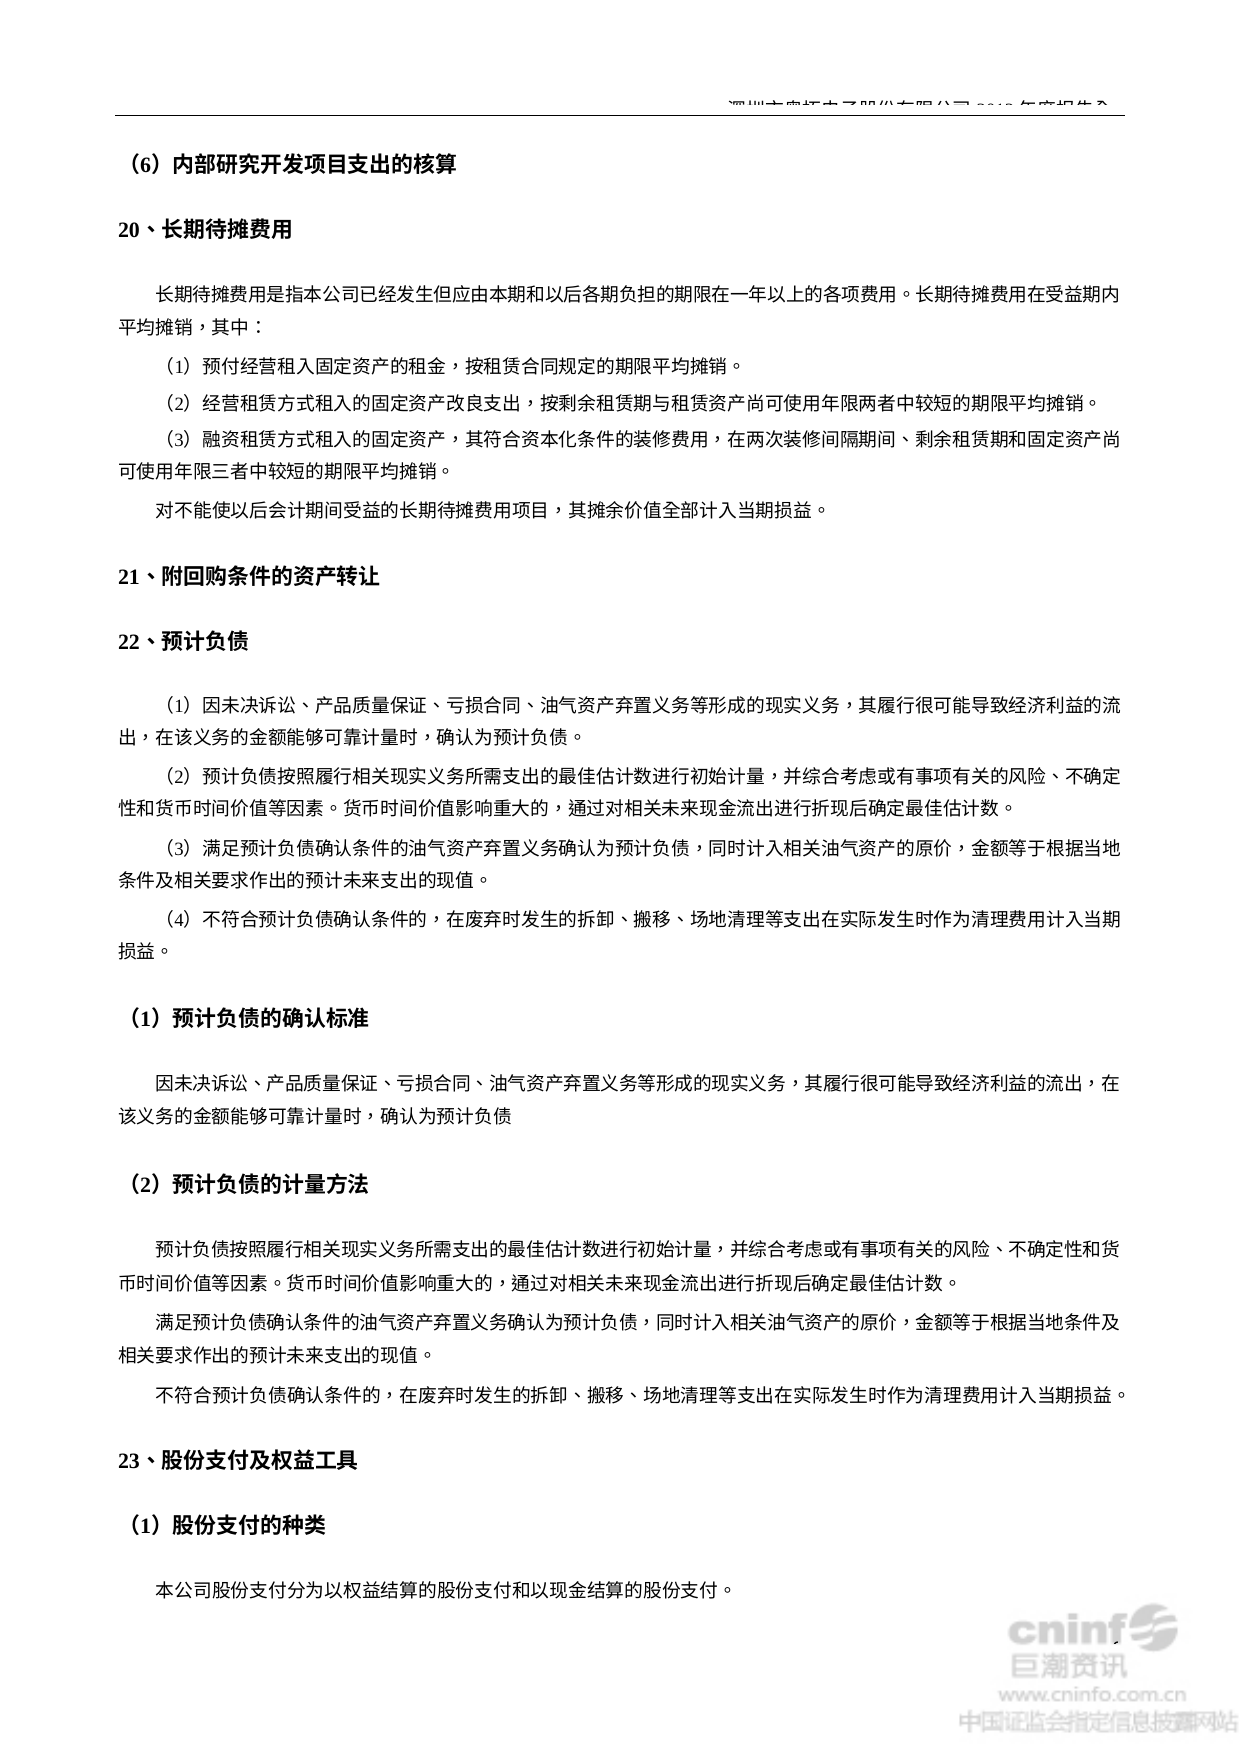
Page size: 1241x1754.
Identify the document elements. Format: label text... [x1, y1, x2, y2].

text 本公司股份支付分为以权益结算的股份支付和以现金结算的股份支付。 [156, 1577, 1123, 1603]
text 不符合预计负债确认条件的，在废弃时发生的拆卸、搬移、场地清理等支出在实际发生时作为清理费用计入当期损益。 [156, 1382, 1138, 1407]
subtitle （2）预计负债的计量方法 [118, 1169, 1123, 1199]
picture [958, 1593, 1241, 1754]
text （4）不符合预计负债确认条件的，在废弃时发生的拆卸、搬移、场地清理等支出在实际发生时作为清理费用计入当期 损益。 [118, 906, 1123, 964]
subtitle （1）股份支付的种类 [118, 1510, 1123, 1540]
text （1）因未决诉讼、产品质量保证、亏损合同、油气资产弃置义务等形成的现实义务，其履行很可能导致经济利益的流 出，在该义务的金额能够可靠计量时，确认为预计负债。 [118, 693, 1123, 750]
text 预计负债按照履行相关现实义务所需支出的最佳估计数进行初始计量，并综合考虑或有事项有关的风险、不确定性和货 币时间价值等因素。货币时间价值影响重大的，通过对相关未来现金流出进行折现后确定最佳估计数。 [118, 1236, 1123, 1295]
subtitle （6）内部研究开发项目支出的核算 [118, 149, 1123, 179]
text （3）满足预计负债确认条件的油气资产弃置义务确认为预计负债，同时计入相关油气资产的原价，金额等于根据当地 条件及相关要求作出的预计未来支出的现值。 [118, 835, 1123, 892]
text 对不能使以后会计期间受益的长期待摊费用项目，其摊余价值全部计入当期损益。 [156, 497, 1123, 523]
subtitle 23、股份支付及权益工具 [118, 1446, 1123, 1475]
subtitle 21、附回购条件的资产转让 [118, 561, 1123, 591]
subtitle 22、预计负债 [118, 626, 1123, 655]
text 长期待摊费用是指本公司已经发生但应由本期和以后各期负担的期限在一年以上的各项费用。长期待摊费用在受益期内 平均摊销，其中： [118, 281, 1123, 340]
subtitle 20、长期待摊费用 [118, 214, 1123, 244]
text 满足预计负债确认条件的油气资产弃置义务确认为预计负债，同时计入相关油气资产的原价，金额等于根据当地条件及 相关要求作出的预计未来支出的现值。 [118, 1309, 1123, 1368]
text （1）预付经营租入固定资产的租金，按租赁合同规定的期限平均摊销。 [156, 354, 1123, 379]
subtitle （1）预计负债的确认标准 [118, 1003, 1123, 1033]
text （3）融资租赁方式租入的固定资产，其符合资本化条件的装修费用，在两次装修间隔期间、剩余租赁期和固定资产尚 可使用年限三者中较短的期限平均摊销。 [118, 426, 1123, 483]
text （2）经营租赁方式租入的固定资产改良支出，按剩余租赁期与租赁资产尚可使用年限两者中较短的期限平均摊销。 [156, 390, 1123, 415]
text 因未决诉讼、产品质量保证、亏损合同、油气资产弃置义务等形成的现实义务，其履行很可能导致经济利益的流出，在 该义务的金额能够可靠计量时，确认为预计负债 [118, 1070, 1123, 1129]
text （2）预计负债按照履行相关现实义务所需支出的最佳估计数进行初始计量，并综合考虑或有事项有关的风险、不确定 性和货币时间价值等因素。货币时间价值影响重大的，通过对相关未来现金流出进行折现后确定最佳估计数。 [118, 764, 1123, 821]
